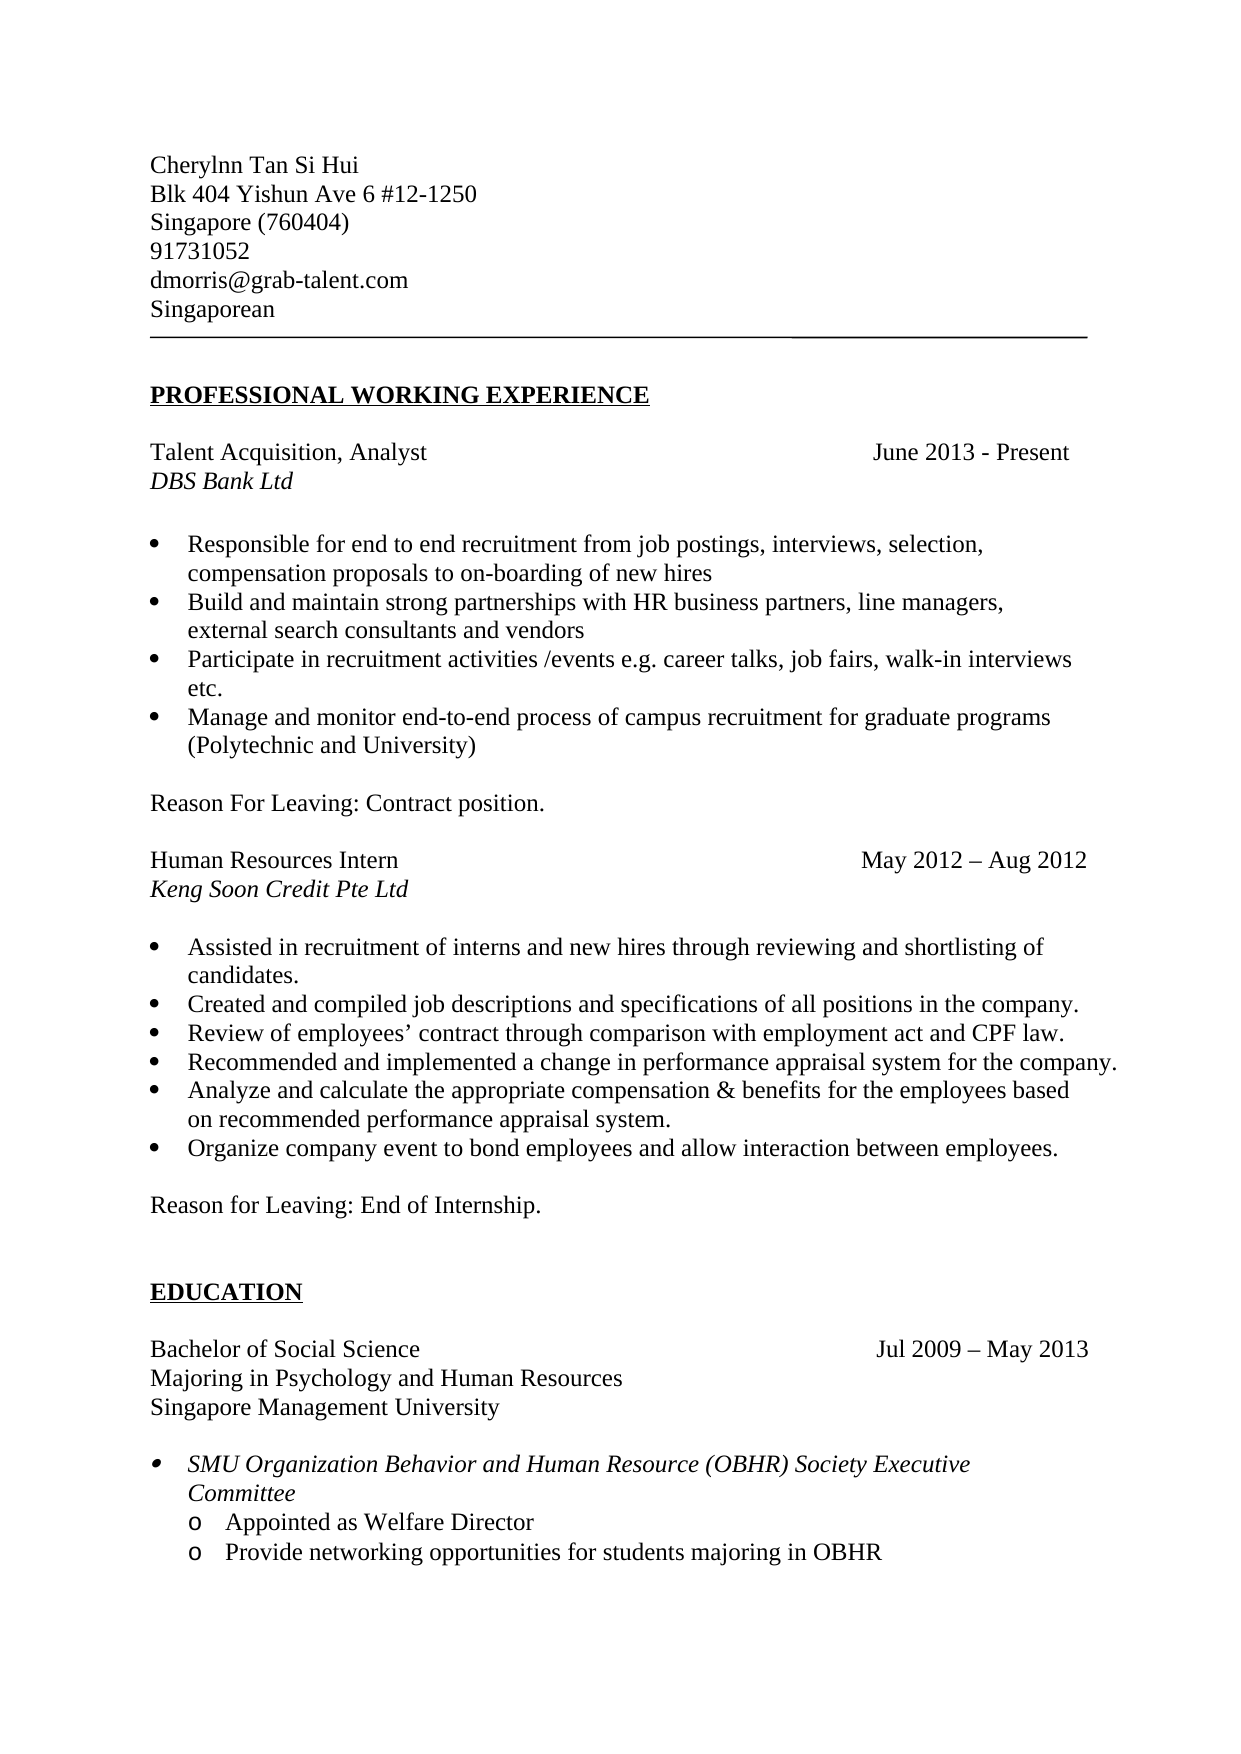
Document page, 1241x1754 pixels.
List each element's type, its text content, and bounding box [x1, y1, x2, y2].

list Analyze and calculate the appropriate compensation & benefits for the employees based on recommended performance appraisal system. [150, 1075, 1090, 1133]
list Review of employees’ contract through comparison with employment act and CPF law. [150, 1018, 1151, 1047]
text Reason For Leaving: Contract position. [150, 788, 1090, 817]
text Keng Soon Credit Pte Ltd [150, 874, 1090, 903]
list Participate in recruitment activities /events e.g. career talks, job fairs, walk-in interviews etc. [150, 644, 1090, 702]
text Singaporean [150, 294, 1090, 322]
text Talent Acquisition, Analyst June 2013 - Present [150, 437, 1090, 466]
list Provide networking opportunities for students majoring in OBHR [187, 1537, 1090, 1568]
list Recommended and implemented a change in performance appraisal system for the company. [150, 1047, 1151, 1075]
text PROFESSIONAL WORKING EXPERIENCE [150, 380, 1090, 409]
text 91731052 [150, 236, 1090, 265]
text Blk 404 Yishun Ave 6 #12-1250 [150, 179, 1090, 207]
list Build and maintain strong partnerships with HR business partners, line managers, external search consultants and vendors [150, 587, 1090, 644]
text Human Resources Intern May 2012 – Aug 2012 [150, 845, 1090, 874]
text EDUCATION [150, 1277, 1090, 1305]
text Singapore (760404) [150, 207, 1090, 236]
list Appointed as Welfare Director [187, 1507, 1090, 1537]
text Committee [150, 1478, 1090, 1507]
text Reason for Leaving: End of Internship. [150, 1190, 1090, 1219]
text Cherylnn Tan Si Hui [150, 150, 1090, 179]
list SMU Organization Behavior and Human Resource (OBHR) Society Executive [150, 1449, 1090, 1478]
text Majoring in Psychology and Human Resources [150, 1363, 1090, 1392]
list Manage and monitor end-to-end process of campus recruitment for graduate programs (Polytechnic and University) [150, 702, 1090, 759]
text Singapore Management University [150, 1392, 1090, 1420]
text DBS Bank Ltd [150, 466, 1090, 495]
list Created and compiled job descriptions and specifications of all positions in the company. [150, 989, 1090, 1018]
list Assisted in recruitment of interns and new hires through reviewing and shortlisting of candidates. [150, 932, 1090, 989]
list Responsible for end to end recruitment from job postings, interviews, selection, compensation proposals to on-boarding of new hires [150, 529, 1090, 587]
list Organize company event to bond employees and allow interaction between employees. [150, 1133, 1090, 1162]
text dmorris@grab-talent.com [150, 265, 1090, 294]
text Bachelor of Social Science Jul 2009 – May 2013 [150, 1334, 1090, 1363]
